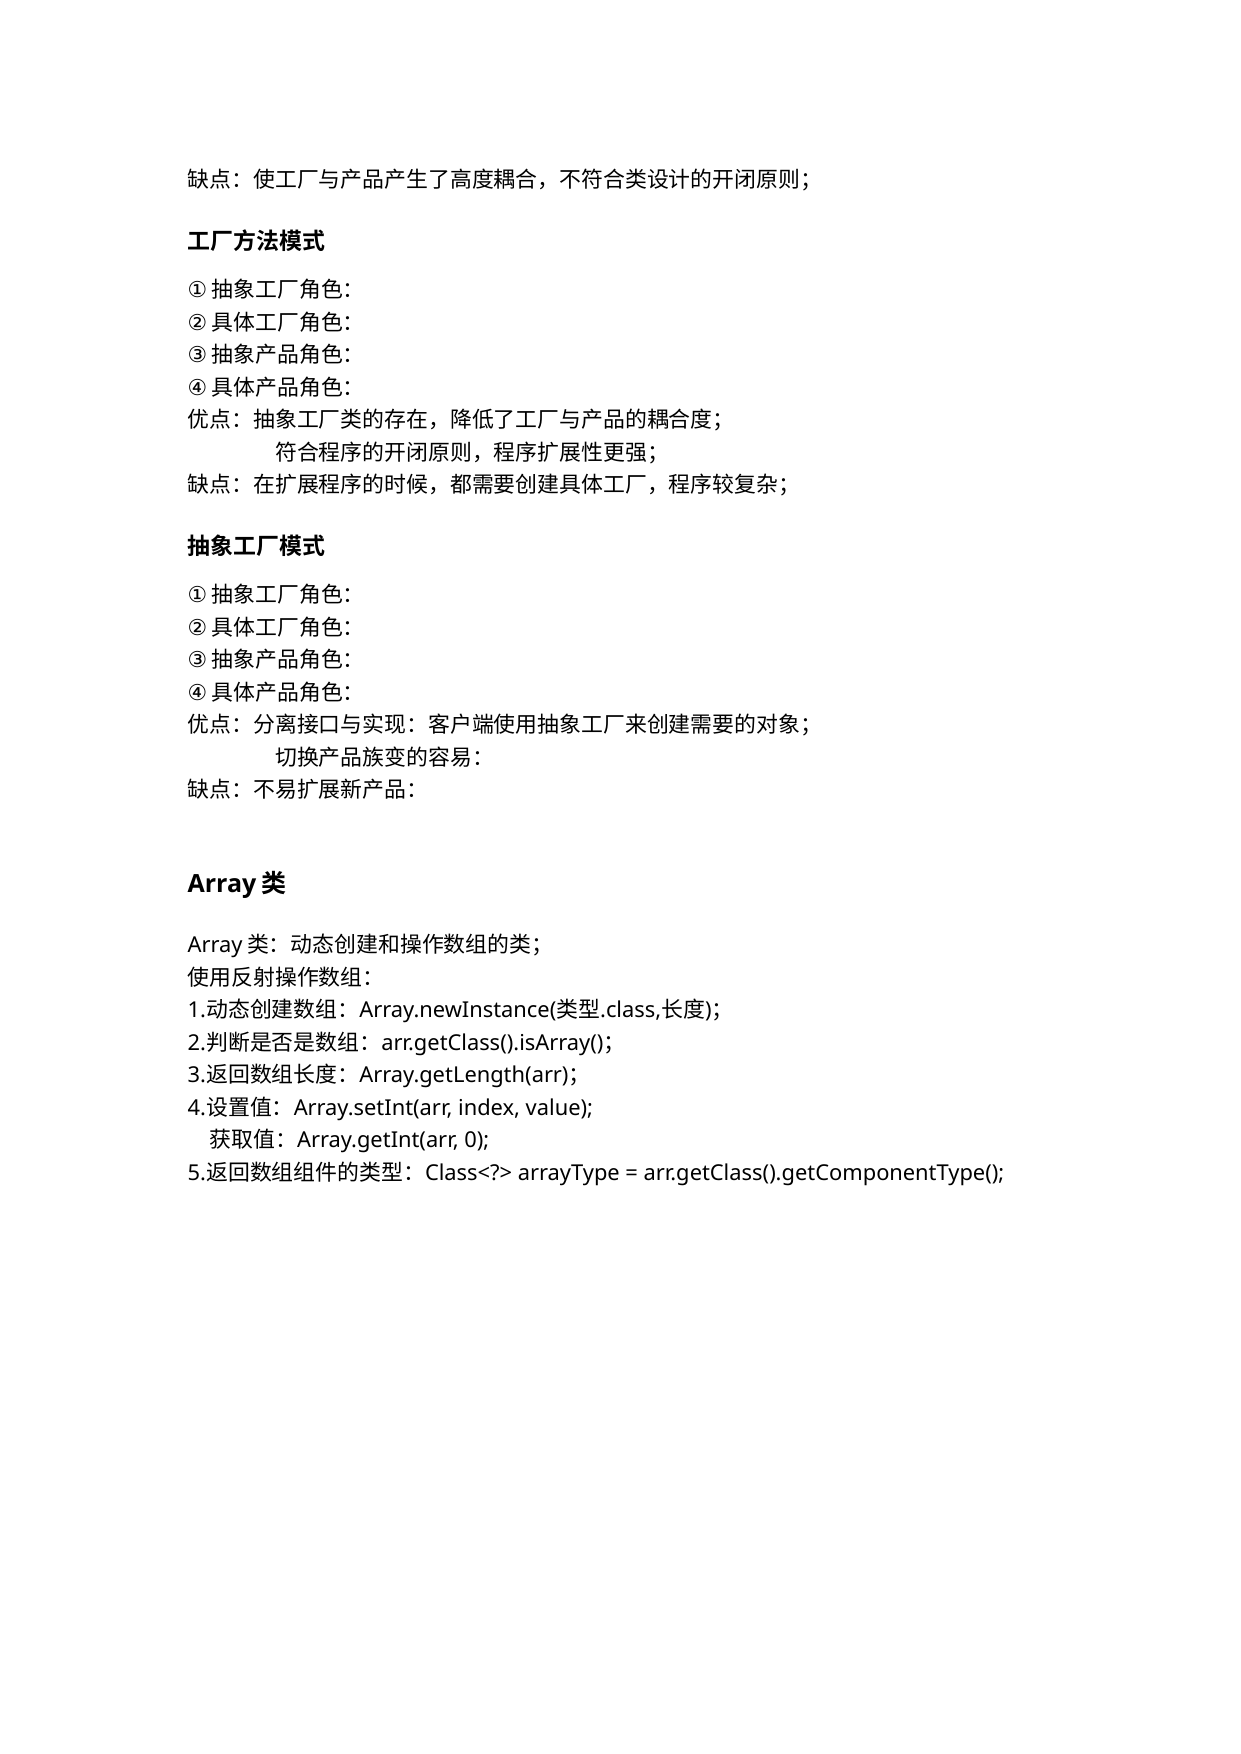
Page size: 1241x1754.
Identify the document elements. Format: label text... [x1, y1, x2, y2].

text ④具体产品角色： [187, 369, 1053, 402]
text ②具体工厂角色： [187, 609, 1053, 642]
text ④具体产品角色： [187, 674, 1053, 707]
text ①抽象工厂角色： [187, 577, 1053, 609]
text 4.设置值：Array.setInt(arr, index, value); [187, 1089, 1053, 1122]
text ③抽象产品角色： [187, 642, 1053, 674]
subtitle Array类 [187, 849, 1053, 914]
text 缺点：使工厂与产品产生了高度耦合，不符合类设计的开闭原则； [187, 162, 1053, 194]
text ②具体工厂角色： [187, 304, 1053, 337]
text 2.判断是否是数组：arr.getClass().isArray()； [187, 1024, 1053, 1057]
text 缺点：在扩展程序的时候，都需要创建具体工厂，程序较复杂； [187, 467, 1053, 499]
text 使用反射操作数组： [187, 959, 1053, 992]
text 缺点：不易扩展新产品： [187, 772, 1053, 804]
text 优点：抽象工厂类的存在，降低了工厂与产品的耦合度； [187, 402, 1053, 434]
subtitle 工厂方法模式 [187, 207, 1053, 272]
text 获取值：Array.getInt(arr, 0); [187, 1122, 1053, 1154]
subtitle 抽象工厂模式 [187, 512, 1053, 577]
text 1.动态创建数组：Array.newInstance(类型.class,长度)； [187, 992, 1053, 1024]
text 符合程序的开闭原则，程序扩展性更强； [231, 434, 1053, 467]
text ③抽象产品角色： [187, 337, 1053, 369]
text Array类：动态创建和操作数组的类； [187, 927, 1053, 959]
text 3.返回数组长度：Array.getLength(arr)； [187, 1057, 1053, 1089]
text 5.返回数组组件的类型：Class<?> arrayType = arr.getClass().getComponentType(); [187, 1154, 1053, 1187]
text 切换产品族变的容易： [231, 739, 1053, 772]
text ①抽象工厂角色： [187, 272, 1053, 304]
text 优点：分离接口与实现：客户端使用抽象工厂来创建需要的对象； [187, 707, 1053, 739]
